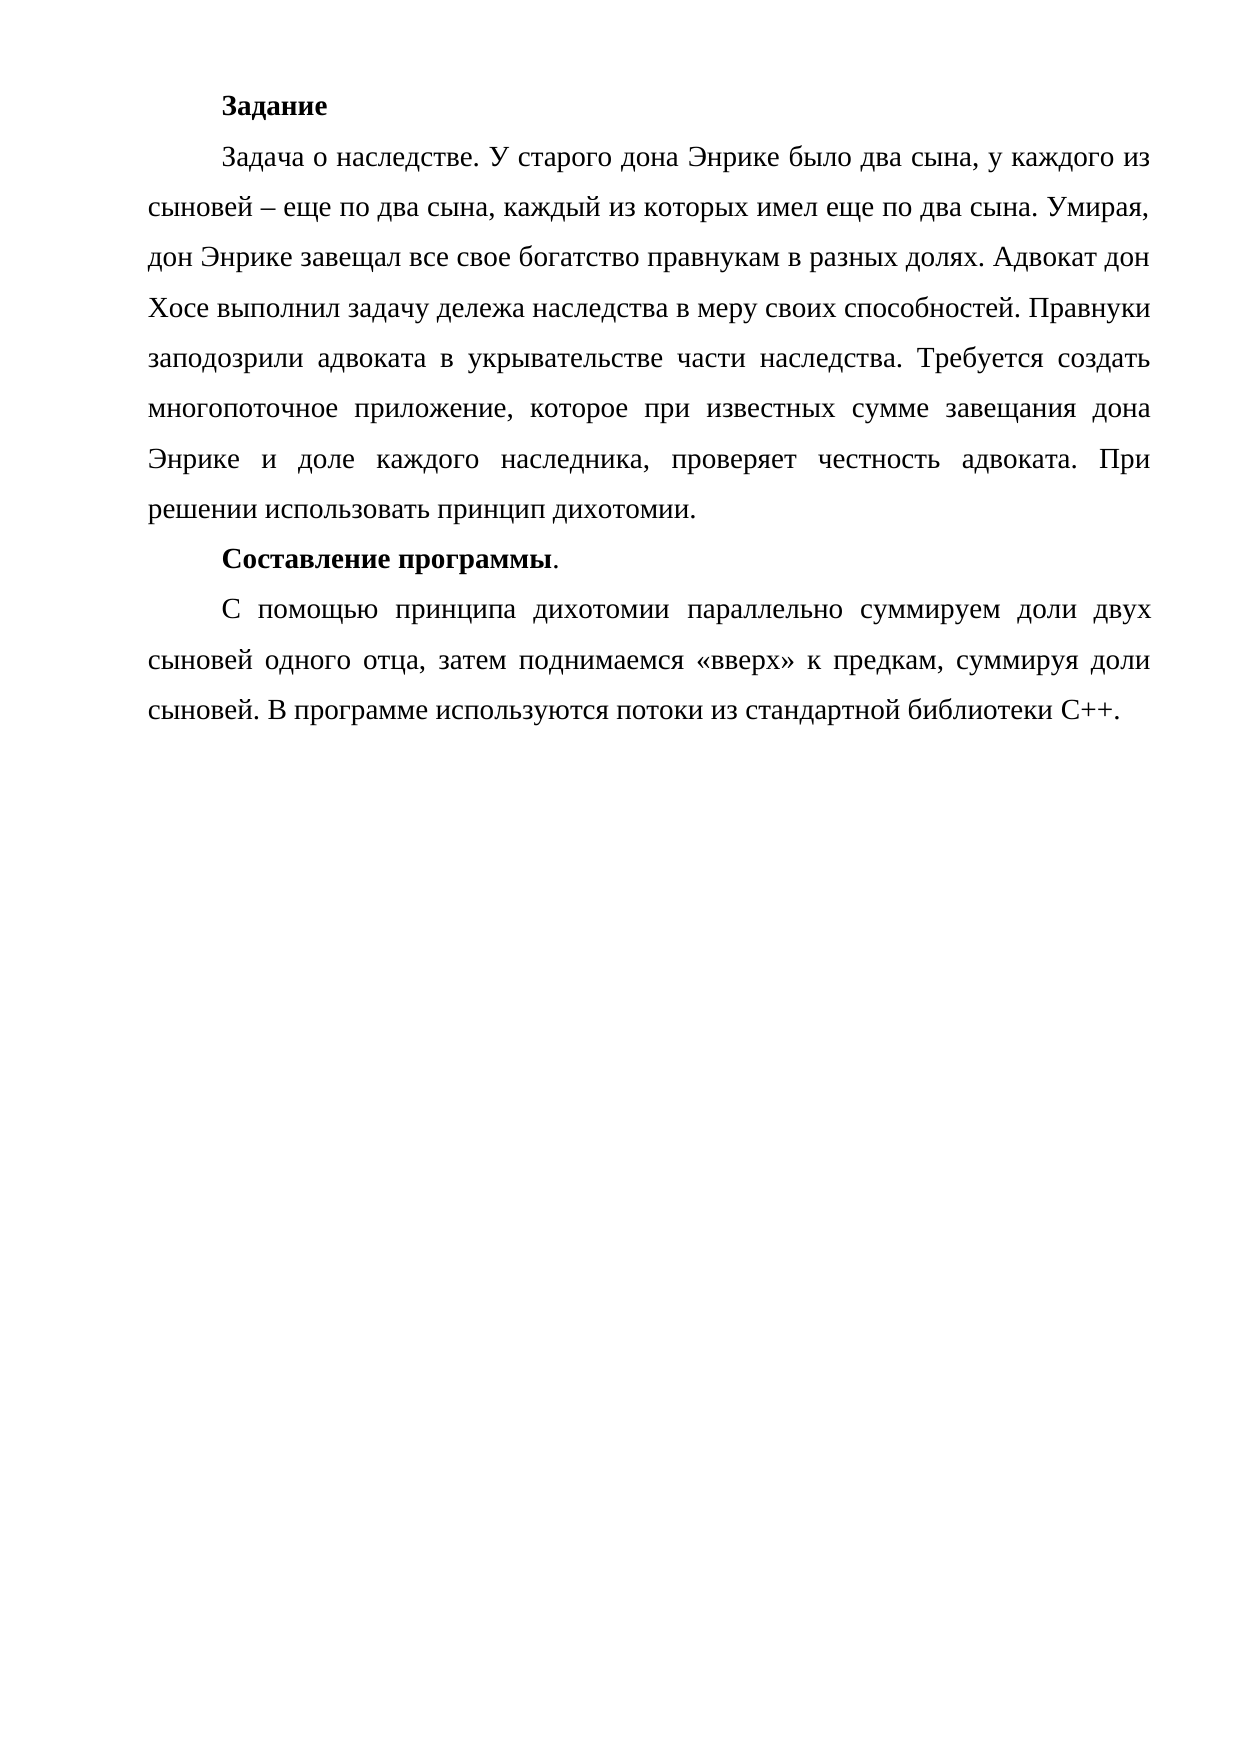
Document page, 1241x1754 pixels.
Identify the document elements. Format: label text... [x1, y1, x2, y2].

text С помощью принципа дихотомии параллельно суммируем доли двух сыновей одного отца, затем поднимаемся «вверх» к предкам, суммируя доли сыновей. В программе используются потоки из стандартной библиотеки C++. [148, 676, 1152, 726]
text С помощью принципа дихотомии параллельно суммируем доли двух сыновей одного отца, затем поднимаемся «вверх» к предкам, суммируя доли сыновей. В программе используются потоки из стандартной библиотеки C++. [148, 592, 1152, 642]
text Задание [148, 88, 1152, 122]
text Задача о наследстве. У старого дона Энрике было два сына, у каждого из сыновей – еще по два сына, каждый из которых имел еще по два сына. Умирая, дон Энрике завещал все свое богатство правнукам в разных долях. Адвокат дон Хосе выполнил задачу дележа наследства в меру своих способностей. Правнуки заподозрили адвоката в укрывательстве части наследства. Требуется создать многопоточное приложение, которое при известных сумме завещания дона Энрике и доле каждого наследника, проверяет честность адвоката. При решении использовать принцип дихотомии. [148, 139, 1152, 524]
text Составление​​ программы. [148, 541, 1152, 575]
